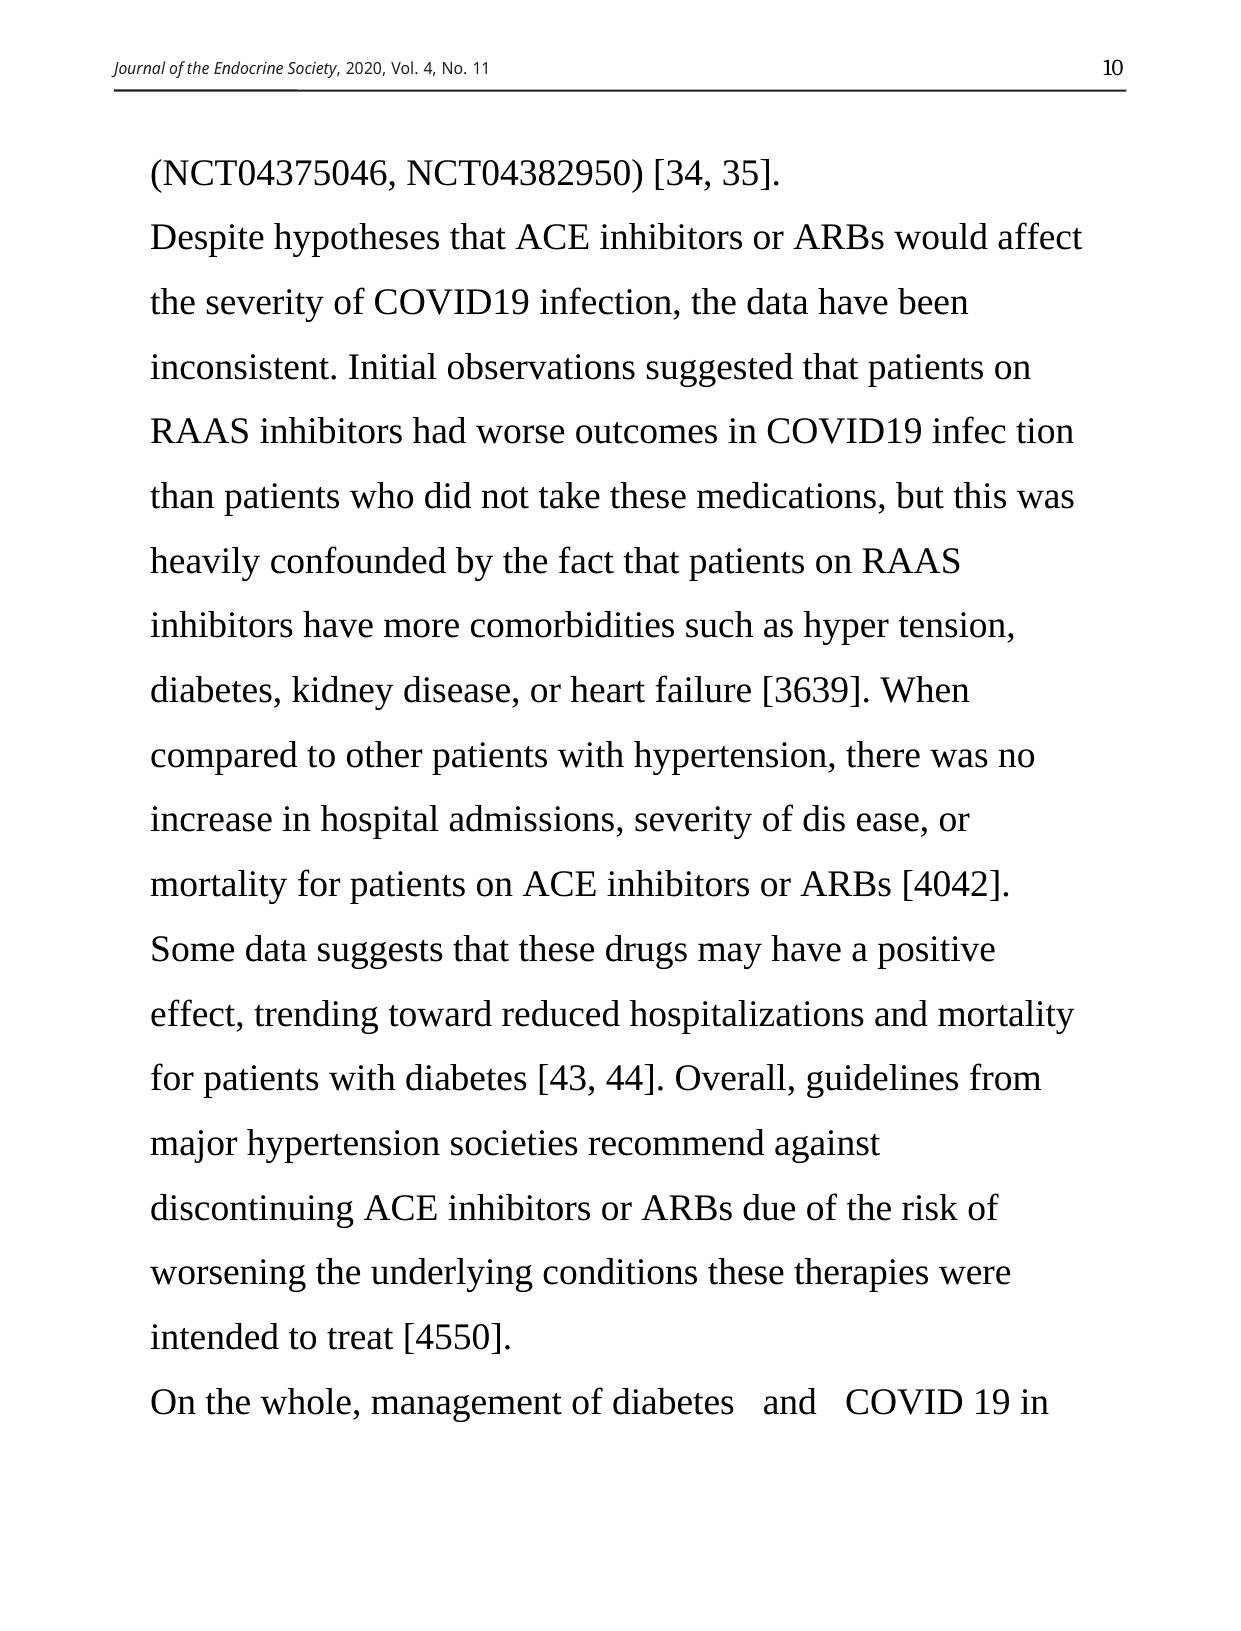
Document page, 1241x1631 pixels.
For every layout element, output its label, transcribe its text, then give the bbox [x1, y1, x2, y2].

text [150, 150, 1090, 193]
text Despite hypotheses that ACE inhibitors or ARBs would affect the severity of COVID19 infection, the data have been inconsistent. Initial observations suggested that patients on RAAS inhibitors had worse outcomes in COVID19 infec tion than patients who did not take these medications, but this was heavily confounded by the fact that patients on RAAS inhibitors have more comorbidities such as hyper tension, diabetes, kidney disease, or heart failure [3639]. When compared to other patients with hypertension, there was no increase in hospital admissions, severity of dis ease, or mortality for patients on ACE inhibitors or ARBs [4042]. Some data suggests that these drugs may have a positive effect, trending toward reduced hospitalizations and mortality for patients with diabetes [43, 44]. Overall, guidelines from major hypertension societies recommend against discontinuing ACE inhibitors or ARBs due of the risk of worsening the underlying conditions these therapies were intended to treat [4550]. [150, 215, 1090, 1357]
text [150, 1379, 1090, 1422]
